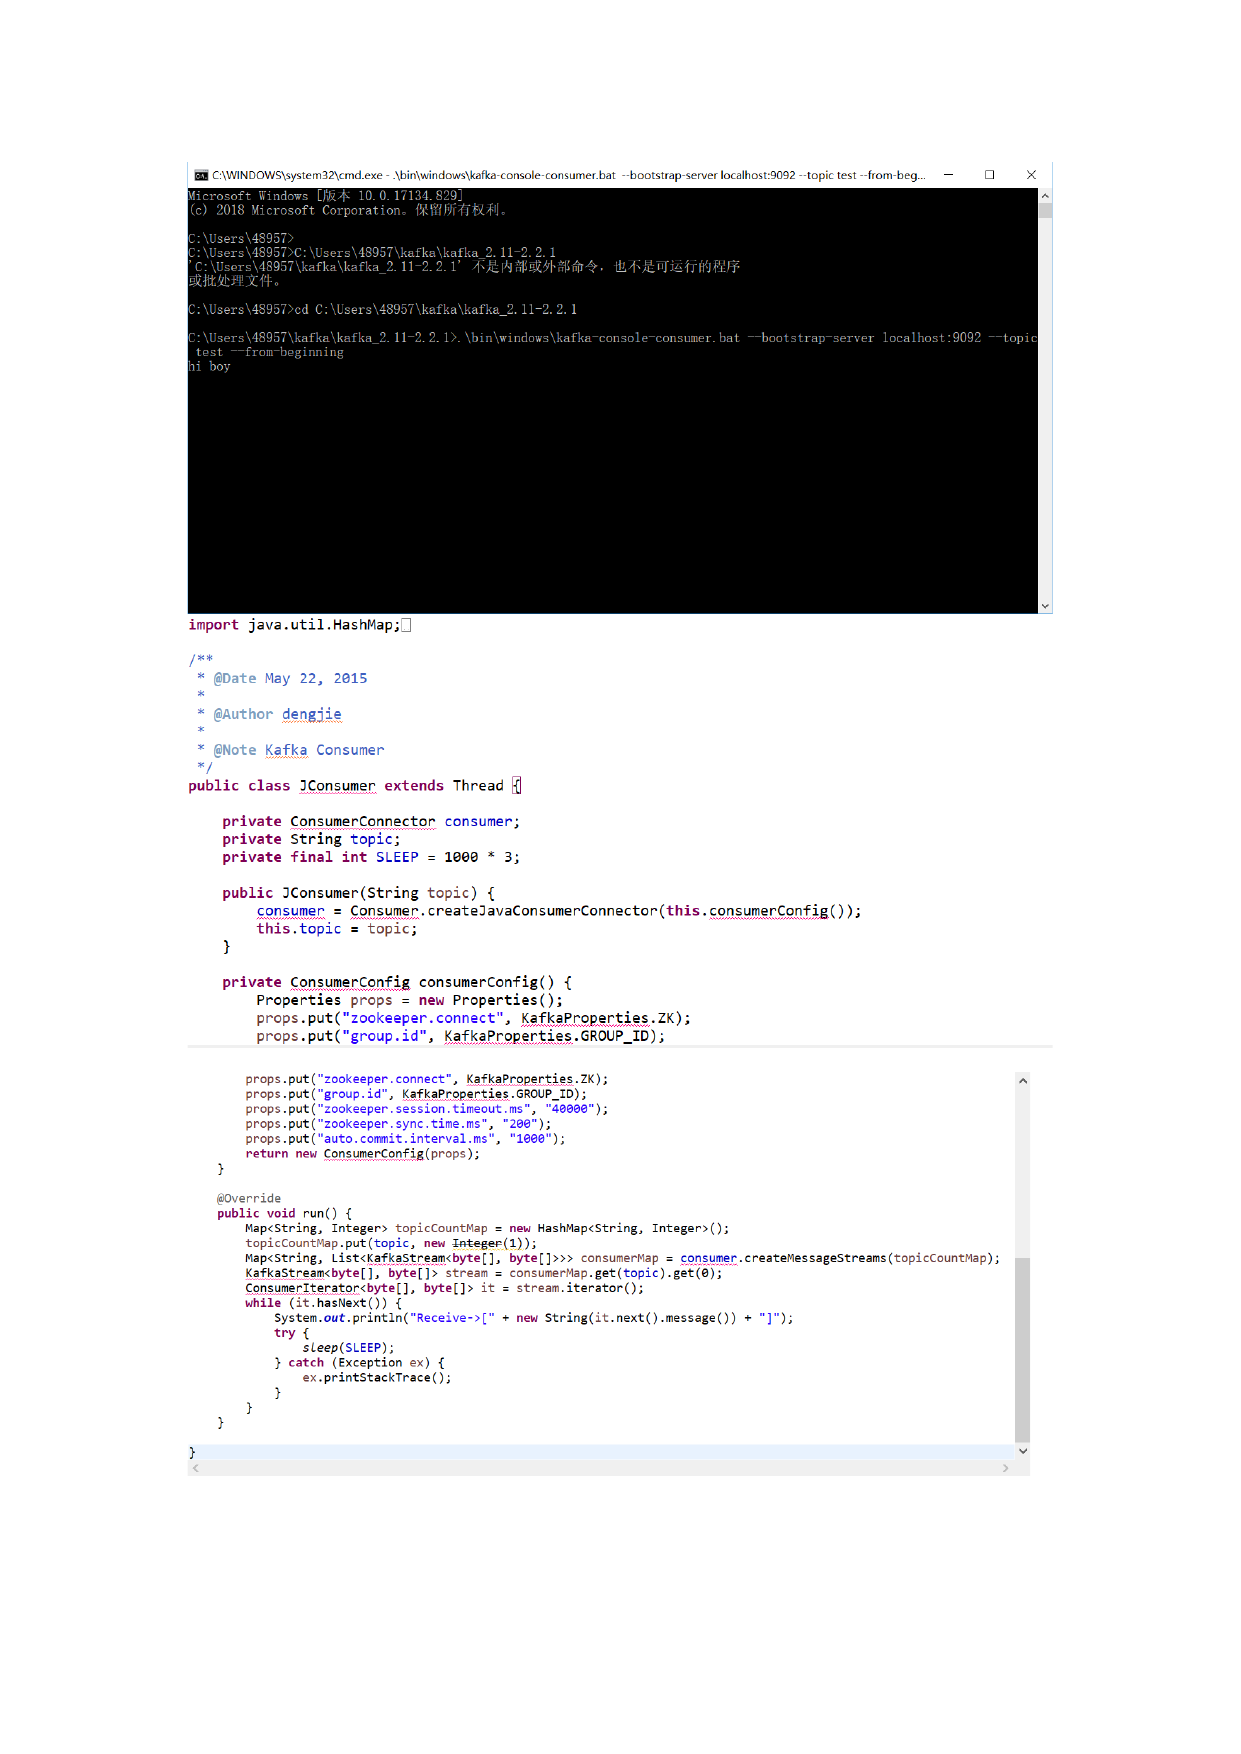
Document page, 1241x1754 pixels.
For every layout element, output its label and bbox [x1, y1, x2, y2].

picture [187, 617, 1053, 1048]
picture [187, 162, 1053, 614]
picture [187, 1072, 1031, 1476]
